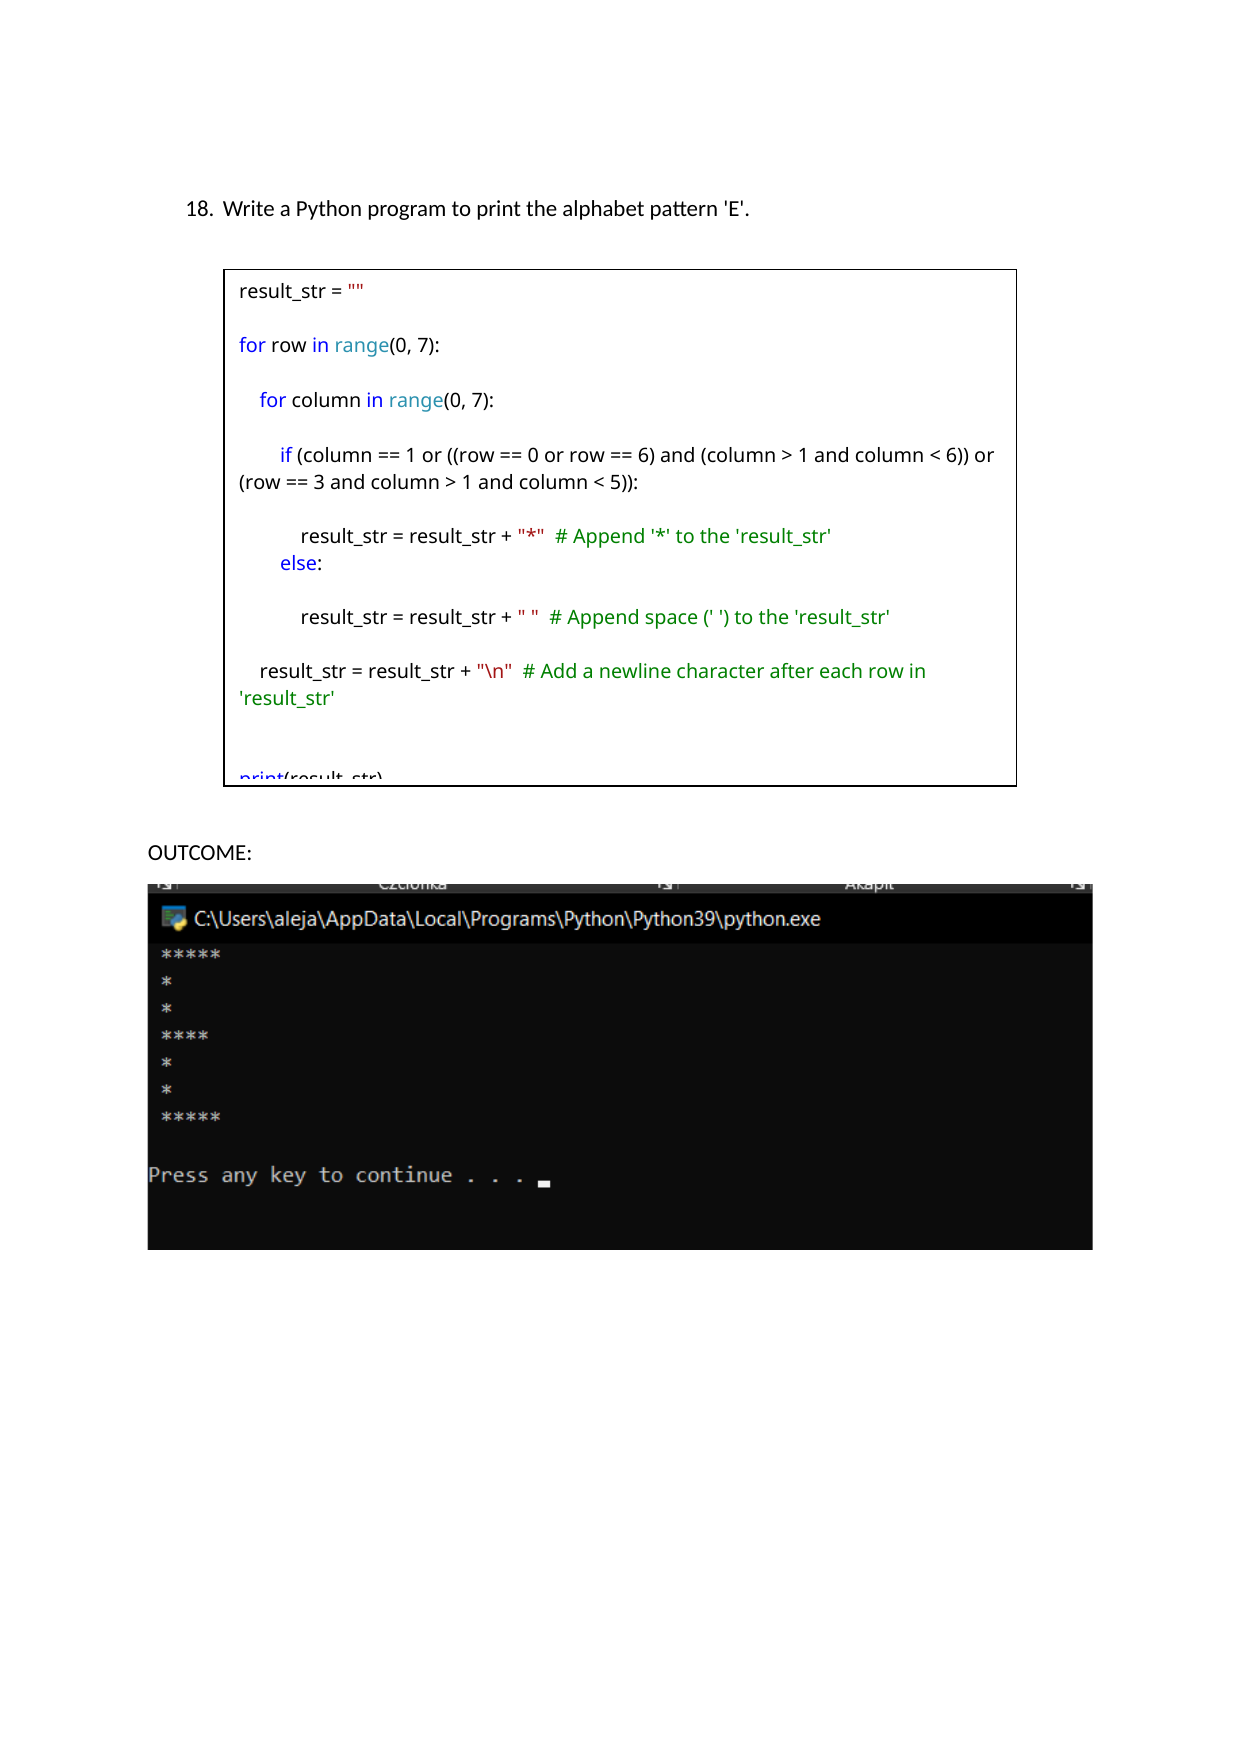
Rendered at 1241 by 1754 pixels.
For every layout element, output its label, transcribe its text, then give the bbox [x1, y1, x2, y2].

list Write a Python program to print the alphabet pattern 'E'. [185, 194, 1093, 222]
picture [147, 884, 1093, 1250]
text OUTCOME: [148, 838, 1093, 866]
